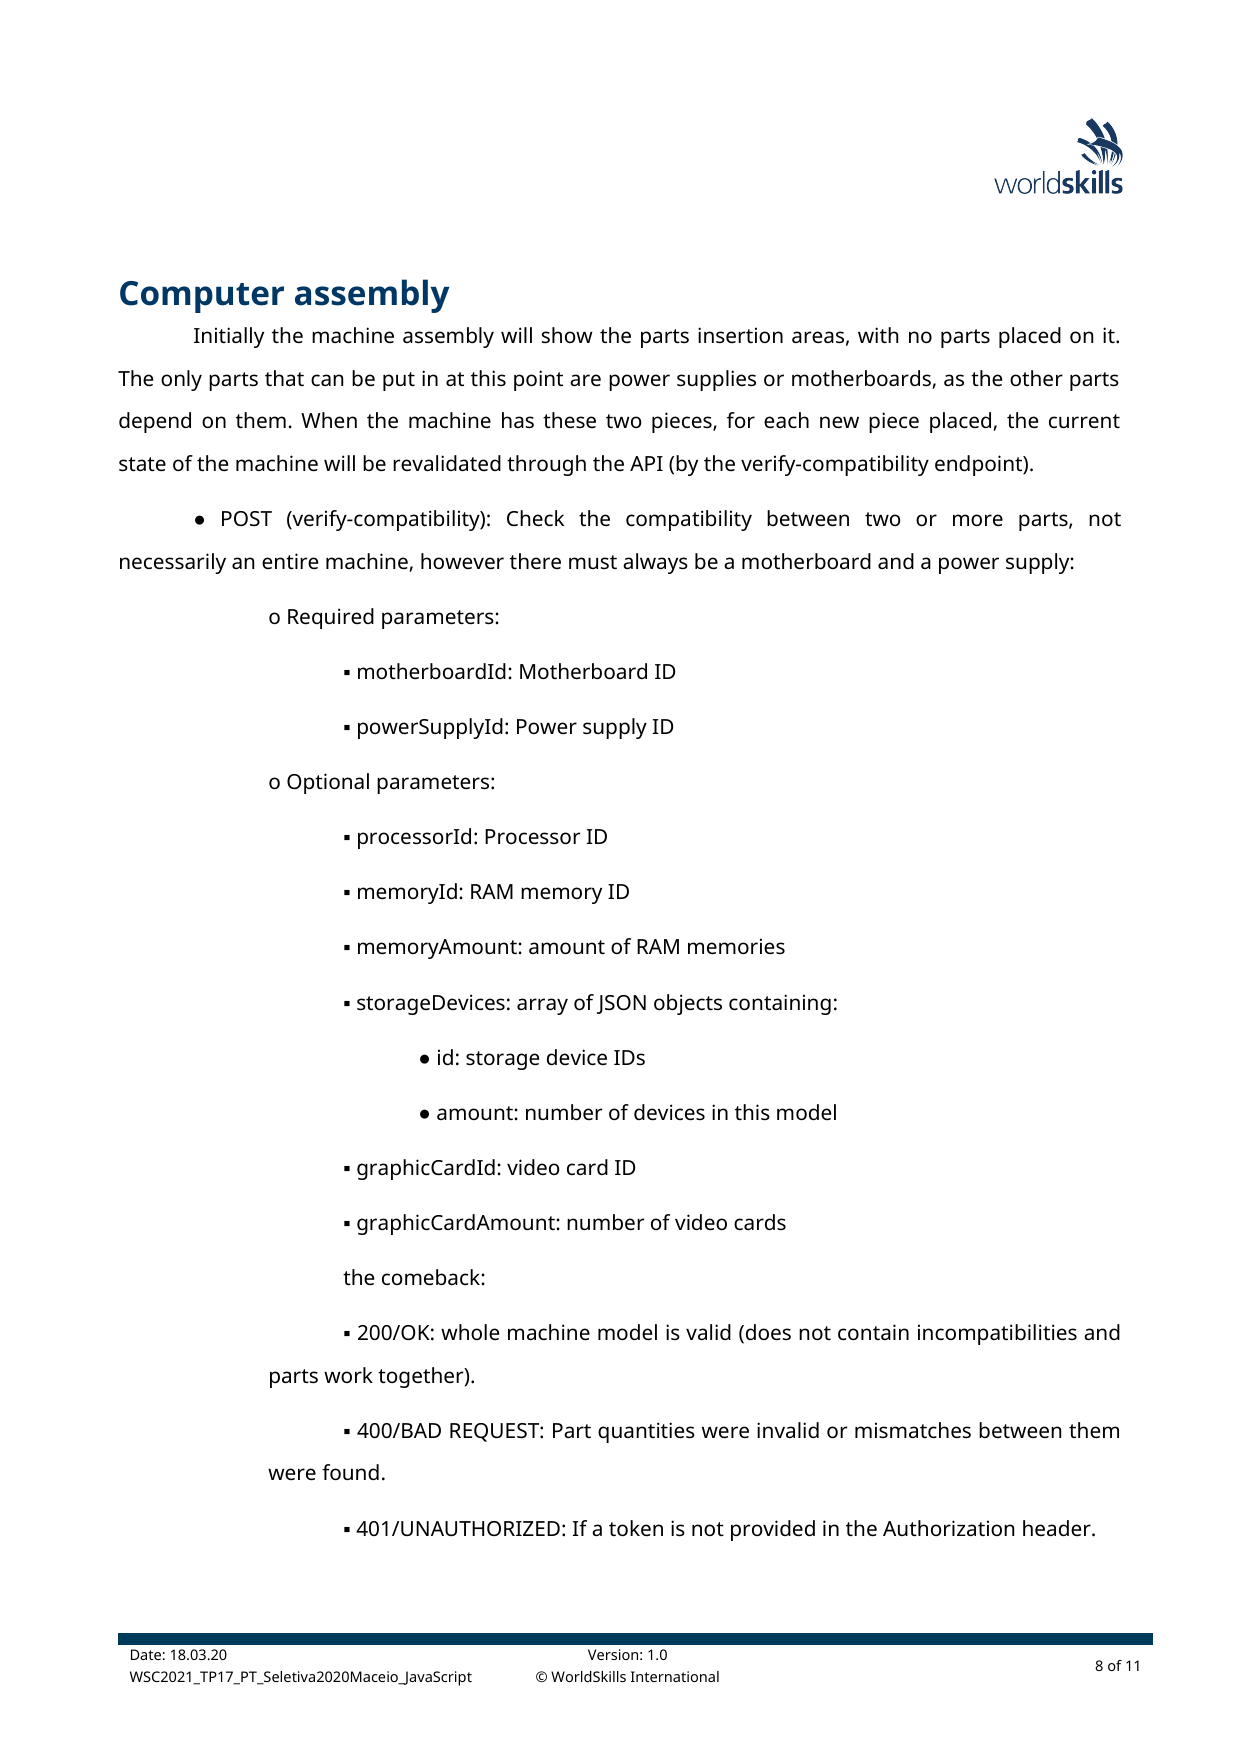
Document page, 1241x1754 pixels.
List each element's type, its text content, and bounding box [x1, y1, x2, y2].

text ● POST (verify-compatibility): Check the compatibility between two or more parts, not necessarily an entire machine, however there must always be a motherboard and a power supply: [118, 504, 1122, 575]
text ▪ 200/OK: whole machine model is valid (does not contain incompatibilities and parts work together). [268, 1318, 1122, 1389]
text ▪ memoryId: RAM memory ID [268, 877, 1122, 906]
subtitle Computer assembly [118, 269, 1122, 315]
text ▪ motherboardId: Motherboard ID [268, 657, 1122, 685]
text ● amount: number of devices in this model [343, 1098, 1122, 1126]
text ▪ processorId: Processor ID [268, 822, 1122, 851]
text o Optional parameters: [193, 767, 1122, 796]
text ▪ powerSupplyId: Power supply ID [268, 712, 1122, 741]
text Initially the machine assembly will show the parts insertion areas, with no parts placed on it. The only parts that can be put in at this point are power supplies or motherboards, as the other parts depend on them. When the machine has these two pieces, for each new piece placed, the current state of the machine will be revalidated through the API (by the verify-compatibility endpoint). [118, 321, 1122, 477]
text ▪ storageDevices: array of JSON objects containing: [268, 988, 1122, 1016]
text the comeback: [268, 1263, 1122, 1292]
text ▪ memoryAmount: amount of RAM memories [268, 932, 1122, 961]
picture [994, 118, 1123, 194]
text ▪ 401/UNAUTHORIZED: If a token is not provided in the Authorization header. [268, 1514, 1122, 1542]
text ▪ graphicCardId: video card ID [268, 1153, 1122, 1181]
text o Required parameters: [193, 602, 1122, 630]
text ▪ 400/BAD REQUEST: Part quantities were invalid or mismatches between them were found. [268, 1416, 1122, 1487]
text ▪ graphicCardAmount: number of video cards [268, 1208, 1122, 1236]
text ● id: storage device IDs [343, 1043, 1122, 1071]
